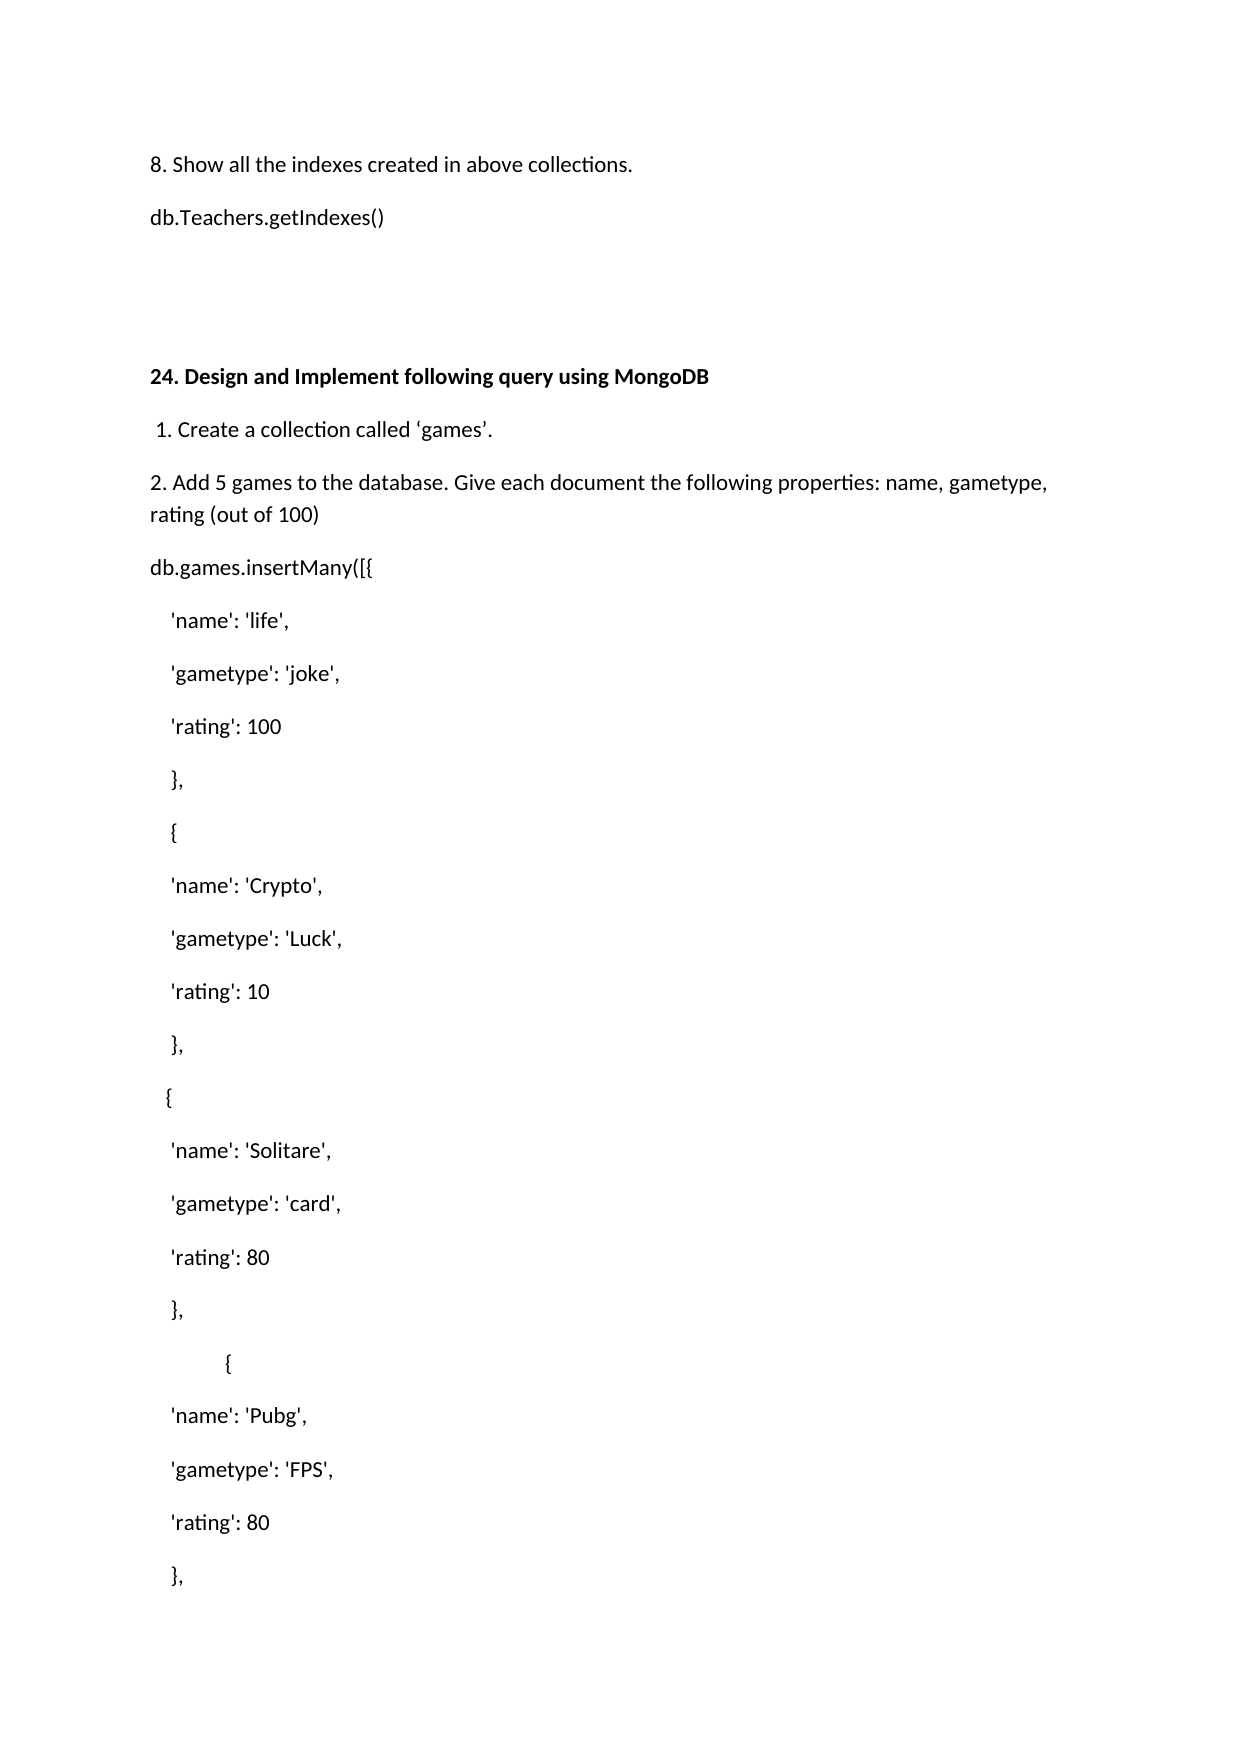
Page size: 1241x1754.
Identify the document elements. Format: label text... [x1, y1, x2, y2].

text 'rating': 10 [150, 977, 1090, 1006]
text { [150, 1083, 1090, 1112]
text db.Teachers.getIndexes() [150, 203, 1090, 231]
text 'gametype': 'Luck', [150, 924, 1090, 952]
text 'rating': 80 [150, 1508, 1090, 1536]
text { [150, 1349, 1090, 1377]
text }, [150, 765, 1090, 793]
text 'name': 'Crypto', [150, 871, 1090, 899]
text 1. Create a collection called ‘games’. [150, 415, 1090, 443]
text 'rating': 80 [150, 1243, 1090, 1271]
text 'gametype': 'joke', [150, 659, 1090, 687]
text 8. Show all the indexes created in above collections. [150, 150, 1090, 178]
text 'name': 'life', [150, 606, 1090, 634]
text 2. Add 5 games to the database. Give each document the following properties: name, gametype, rating (out of 100) [150, 468, 1090, 528]
text 'name': 'Solitare', [150, 1137, 1090, 1164]
text 24. Design and Implement following query using MongoDB [150, 362, 1090, 390]
text }, [150, 1031, 1090, 1058]
text }, [150, 1561, 1090, 1589]
text 'gametype': 'card', [150, 1189, 1090, 1218]
text }, [150, 1296, 1090, 1324]
text 'gametype': 'FPS', [150, 1455, 1090, 1483]
text { [150, 818, 1090, 846]
text 'name': 'Pubg', [150, 1402, 1090, 1430]
text 'rating': 100 [150, 712, 1090, 740]
text db.games.insertMany([{ [150, 553, 1090, 581]
